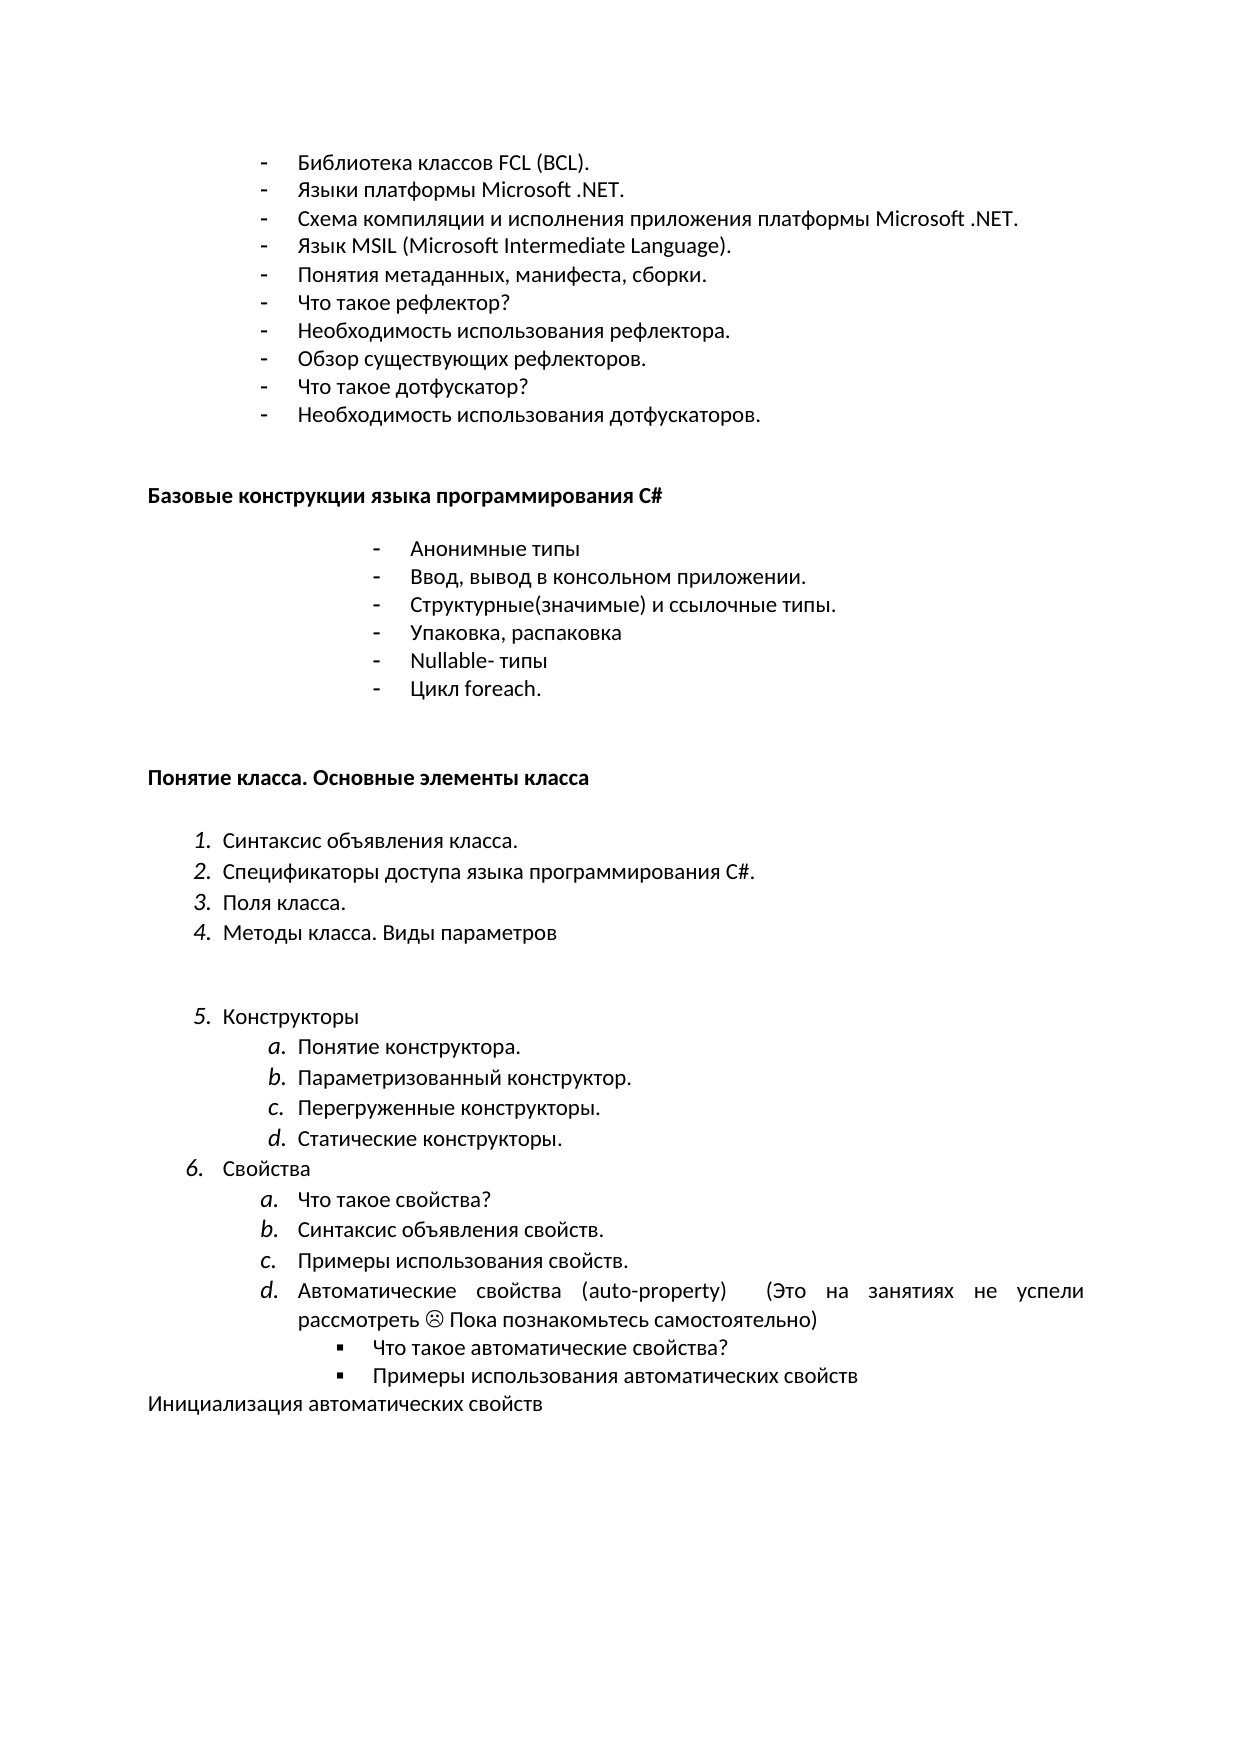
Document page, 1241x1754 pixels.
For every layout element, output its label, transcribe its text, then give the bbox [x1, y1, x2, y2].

list Синтаксис объявления свойств. [260, 1213, 1085, 1244]
list Библиотека классов FCL (BCL). [260, 148, 1093, 176]
list Статические конструкторы. [268, 1122, 1085, 1152]
list Nullable- типы [373, 646, 1085, 674]
list Автоматические свойства (auto-property) (Это на занятиях не успели рассмотреть Пока познакомьтесь самостоятельно) [260, 1274, 1085, 1333]
list Ввод, вывод в консольном приложении. [373, 562, 1085, 590]
list Конструкторы [193, 1000, 1085, 1030]
list Что такое рефлектор? [260, 288, 1093, 316]
list Необходимость использования рефлектора. [260, 316, 1093, 344]
list Методы класса. Виды параметров [193, 916, 1085, 947]
list Анонимные типы [373, 534, 1085, 562]
list Что такое свойства? [260, 1183, 1085, 1213]
list Параметризованный конструктор. [268, 1061, 1085, 1091]
list Что такое дотфускатор? [260, 372, 1093, 400]
list Примеры использования автоматических свойств [335, 1361, 1085, 1389]
list Цикл foreach. [373, 674, 1085, 702]
list Необходимость использования дотфускаторов. [260, 400, 1093, 428]
list Понятия метаданных, манифеста, сборки. [260, 260, 1093, 288]
list Свойства [185, 1152, 1085, 1183]
list Обзор существующих рефлекторов. [260, 344, 1093, 372]
text Инициализация автоматических свойств [148, 1389, 1093, 1417]
text Понятие класса. Основные элементы класса [148, 763, 1085, 791]
list Поля класса. [193, 886, 1085, 916]
list Понятие конструктора. [268, 1030, 1085, 1061]
text Базовые конструкции языка программирования С# [148, 481, 1085, 509]
list Что такое автоматические свойства? [335, 1333, 1085, 1361]
list Языки платформы Microsoft .NET. [260, 176, 1093, 204]
list Язык MSIL (Microsoft Intermediate Language). [260, 232, 1093, 260]
list Схема компиляции и исполнения приложения платформы Microsoft .NET. [260, 204, 1093, 232]
list Спецификаторы доступа языка программирования C#. [193, 855, 1085, 886]
list Примеры использования свойств. [260, 1244, 1085, 1274]
list Структурные(значимые) и ссылочные типы. [373, 590, 1085, 618]
list Перегруженные конструкторы. [268, 1091, 1085, 1122]
list Упаковка, распаковка [373, 618, 1085, 646]
list Синтаксис объявления класса. [193, 825, 1085, 855]
